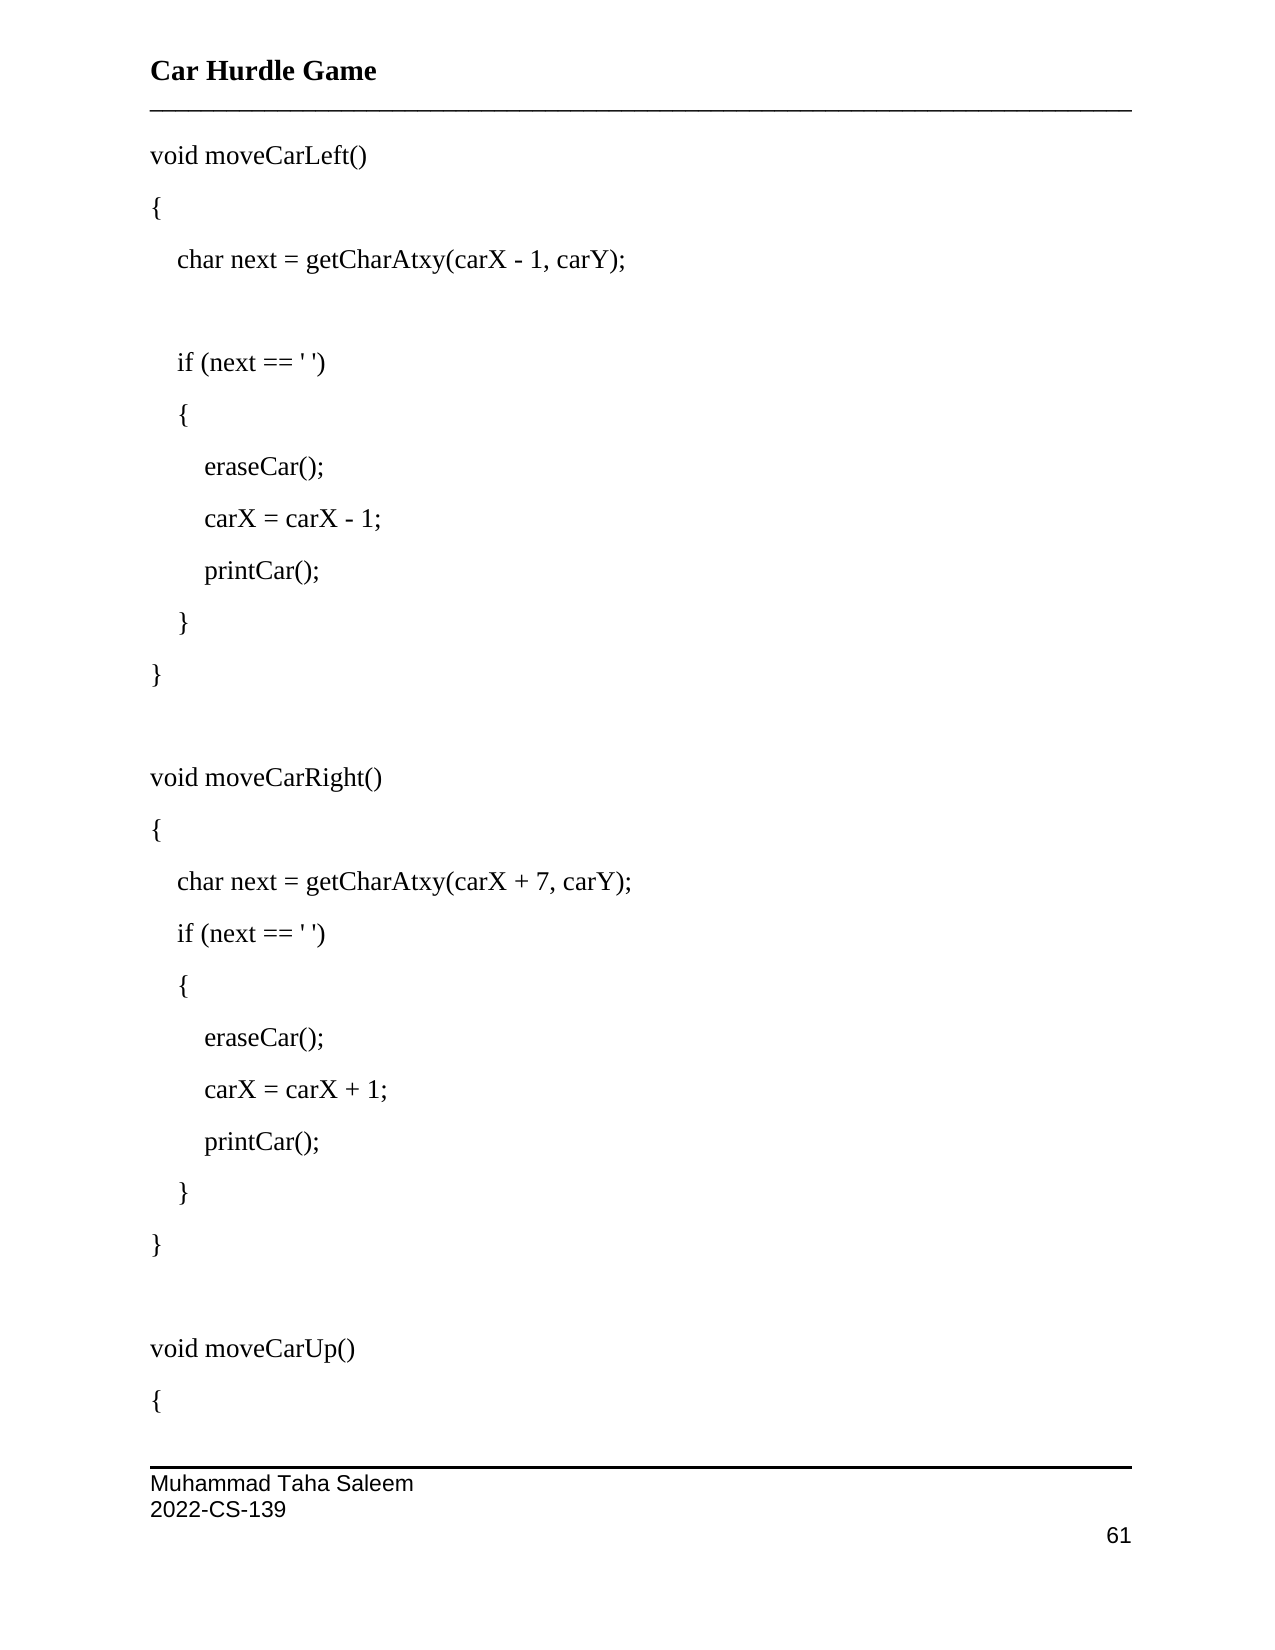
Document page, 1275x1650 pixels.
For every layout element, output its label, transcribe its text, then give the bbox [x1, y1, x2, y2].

text eraseCar(); [150, 1021, 1131, 1052]
text char next = getCharAtxy(carX + 7, carY); [150, 865, 1131, 896]
text carX = carX + 1; [150, 1073, 1131, 1104]
text printCar(); [150, 554, 1131, 585]
text } [150, 606, 1131, 637]
text { [150, 969, 1131, 1000]
text } [150, 1228, 1131, 1259]
text { [150, 813, 1131, 844]
text carX = carX - 1; [150, 502, 1131, 533]
text printCar(); [150, 1124, 1131, 1156]
text void moveCarRight() [150, 761, 1131, 793]
text eraseCar(); [150, 450, 1131, 481]
text } [150, 1176, 1131, 1208]
text char next = getCharAtxy(carX - 1, carY); [150, 243, 1131, 274]
text { [150, 398, 1131, 429]
text } [150, 658, 1131, 689]
text if (next == ' ') [150, 346, 1131, 378]
text void moveCarLeft() [150, 139, 1131, 170]
text if (next == ' ') [150, 917, 1131, 948]
text { [150, 191, 1131, 222]
text { [150, 1384, 1131, 1415]
text void moveCarUp() [150, 1332, 1131, 1363]
